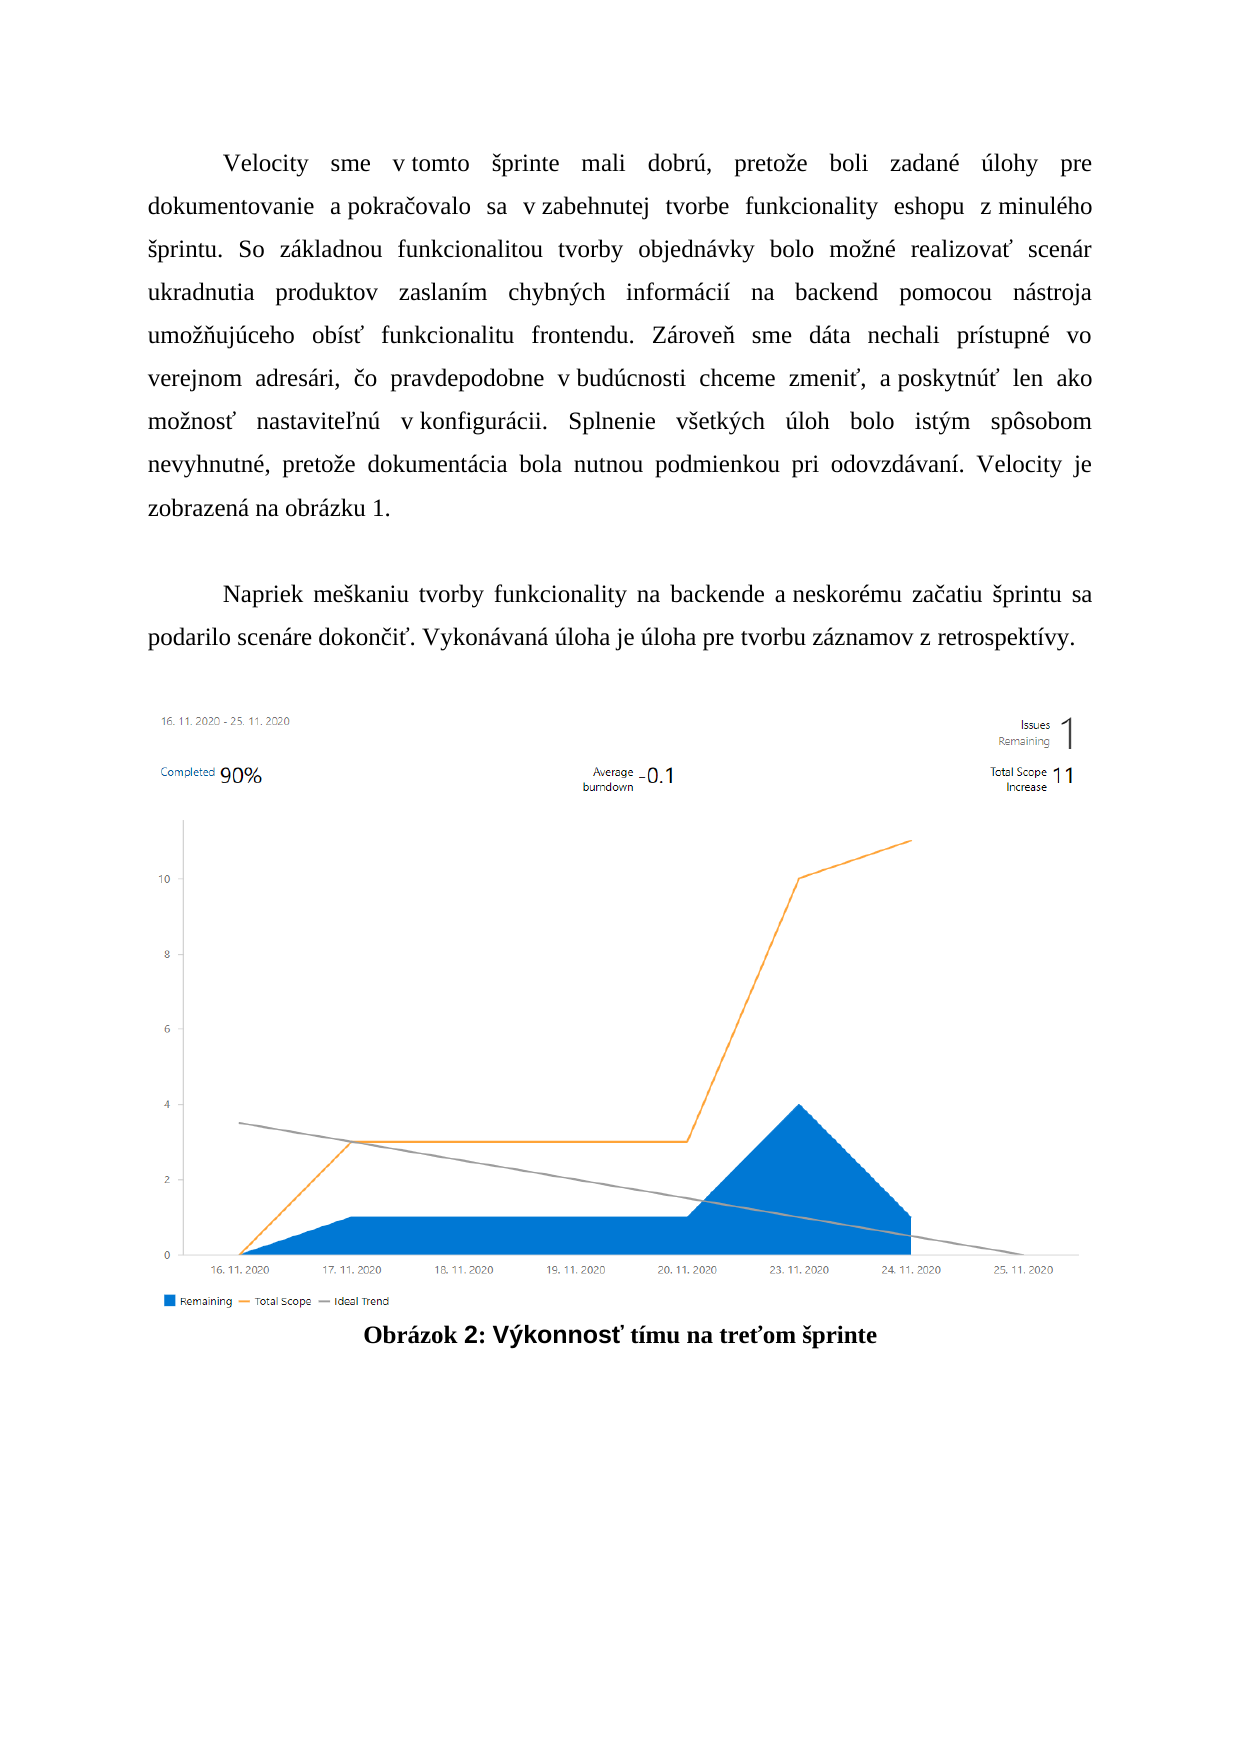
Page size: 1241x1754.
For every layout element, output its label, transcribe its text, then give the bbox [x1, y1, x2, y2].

picture [147, 705, 1087, 1316]
text Napriek meškaniu tvorby funkcionality na backende a neskorému začatiu šprintu sa podarilo scenáre dokončiť. Vykonávaná úloha je úloha pre tvorbu záznamov z retrospektívy. [148, 579, 1093, 651]
text Obrázok 2: Výkonnosť tímu na treťom šprinte [148, 1320, 1093, 1348]
text Velocity sme v tomto šprinte mali dobrú, pretože boli zadané úlohy pre dokumentovanie a pokračovalo sa v zabehnutej tvorbe funkcionality eshopu z minulého šprintu. So základnou funkcionalitou tvorby objednávky bolo možné realizovať scenár ukradnutia produktov zaslaním chybných informácií na backend pomocou nástroja umožňujúceho obísť funkcionalitu frontendu. Zároveň sme dáta nechali prístupné vo verejnom adresári, čo pravdepodobne v budúcnosti chceme zmeniť, a poskytnúť len ako možnosť nastaviteľnú v konfigurácii. Splnenie všetkých úloh bolo istým spôsobom nevyhnutné, pretože dokumentácia bola nutnou podmienkou pri odovzdávaní. Velocity je zobrazená na obrázku 1. [148, 148, 1093, 521]
